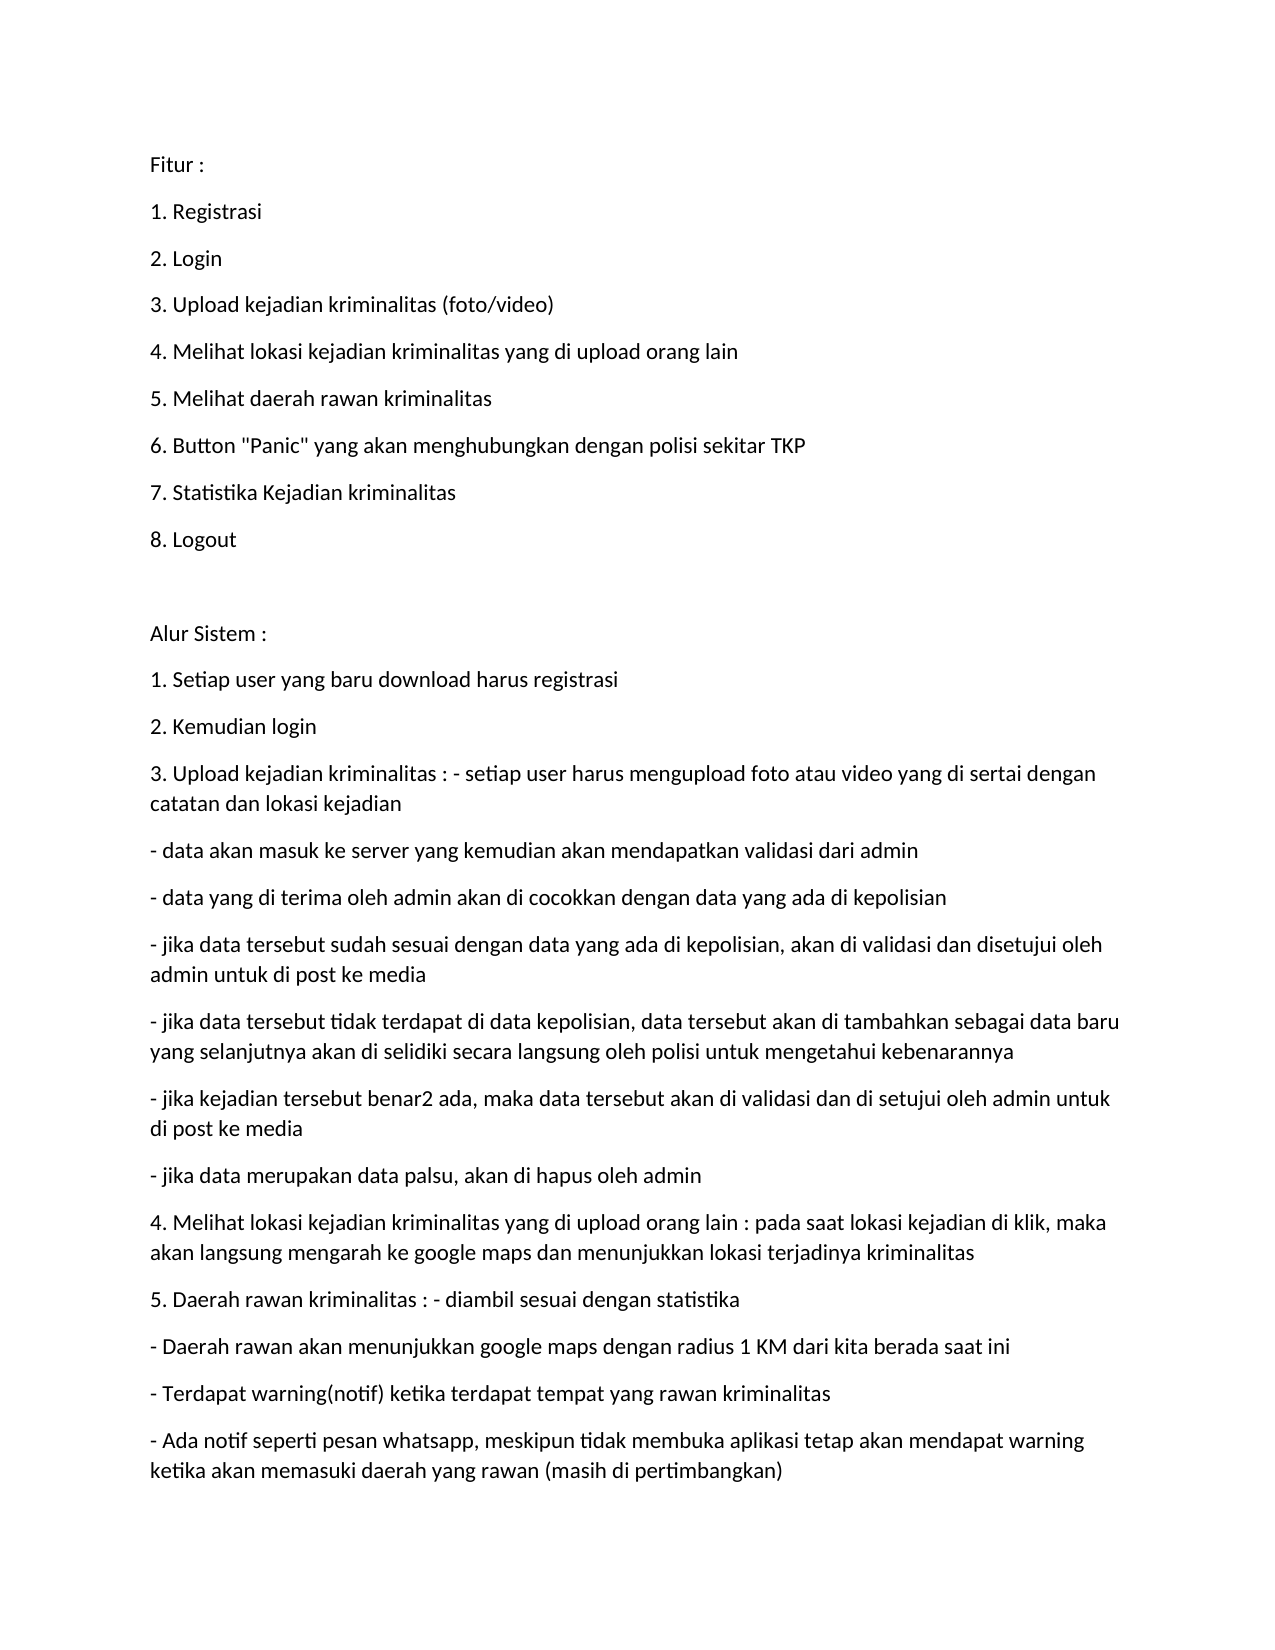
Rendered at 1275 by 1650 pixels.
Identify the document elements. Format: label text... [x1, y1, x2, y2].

text 1. Setiap user yang baru download harus registrasi [150, 666, 1125, 694]
text - jika kejadian tersebut benar2 ada, maka data tersebut akan di validasi dan di setujui oleh admin untuk di post ke media [150, 1084, 1125, 1143]
text 3. Upload kejadian kriminalitas : - setiap user harus mengupload foto atau video yang di sertai dengan catatan dan lokasi kejadian [150, 759, 1125, 818]
text - jika data tersebut tidak terdapat di data kepolisian, data tersebut akan di tambahkan sebagai data baru yang selanjutnya akan di selidiki secara langsung oleh polisi untuk mengetahui kebenarannya [150, 1007, 1125, 1066]
text 3. Upload kejadian kriminalitas (foto/video) [150, 291, 1125, 319]
text - jika data merupakan data palsu, akan di hapus oleh admin [150, 1161, 1125, 1189]
text 6. Button "Panic" yang akan menghubungkan dengan polisi sekitar TKP [150, 431, 1125, 459]
text - data akan masuk ke server yang kemudian akan mendapatkan validasi dari admin [150, 836, 1125, 864]
text 2. Kemudian login [150, 712, 1125, 741]
text 5. Daerah rawan kriminalitas : - diambil sesuai dengan statistika [150, 1285, 1125, 1313]
text Alur Sistem : [150, 619, 1125, 647]
text 4. Melihat lokasi kejadian kriminalitas yang di upload orang lain : pada saat lokasi kejadian di klik, maka akan langsung mengarah ke google maps dan menunjukkan lokasi terjadinya kriminalitas [150, 1208, 1125, 1267]
text - Daerah rawan akan menunjukkan google maps dengan radius 1 KM dari kita berada saat ini [150, 1332, 1125, 1360]
text 8. Logout [150, 525, 1125, 553]
text 1. Registrasi [150, 197, 1125, 225]
text - data yang di terima oleh admin akan di cocokkan dengan data yang ada di kepolisian [150, 883, 1125, 911]
text 5. Melihat daerah rawan kriminalitas [150, 384, 1125, 412]
text - jika data tersebut sudah sesuai dengan data yang ada di kepolisian, akan di validasi dan disetujui oleh admin untuk di post ke media [150, 930, 1125, 988]
text Fitur : [150, 150, 1125, 178]
text - Terdapat warning(notif) ketika terdapat tempat yang rawan kriminalitas [150, 1379, 1125, 1407]
text 7. Statistika Kejadian kriminalitas [150, 478, 1125, 506]
text 2. Login [150, 244, 1125, 272]
text - Ada notif seperti pesan whatsapp, meskipun tidak membuka aplikasi tetap akan mendapat warning ketika akan memasuki daerah yang rawan (masih di pertimbangkan) [150, 1426, 1125, 1484]
text 4. Melihat lokasi kejadian kriminalitas yang di upload orang lain [150, 337, 1125, 366]
